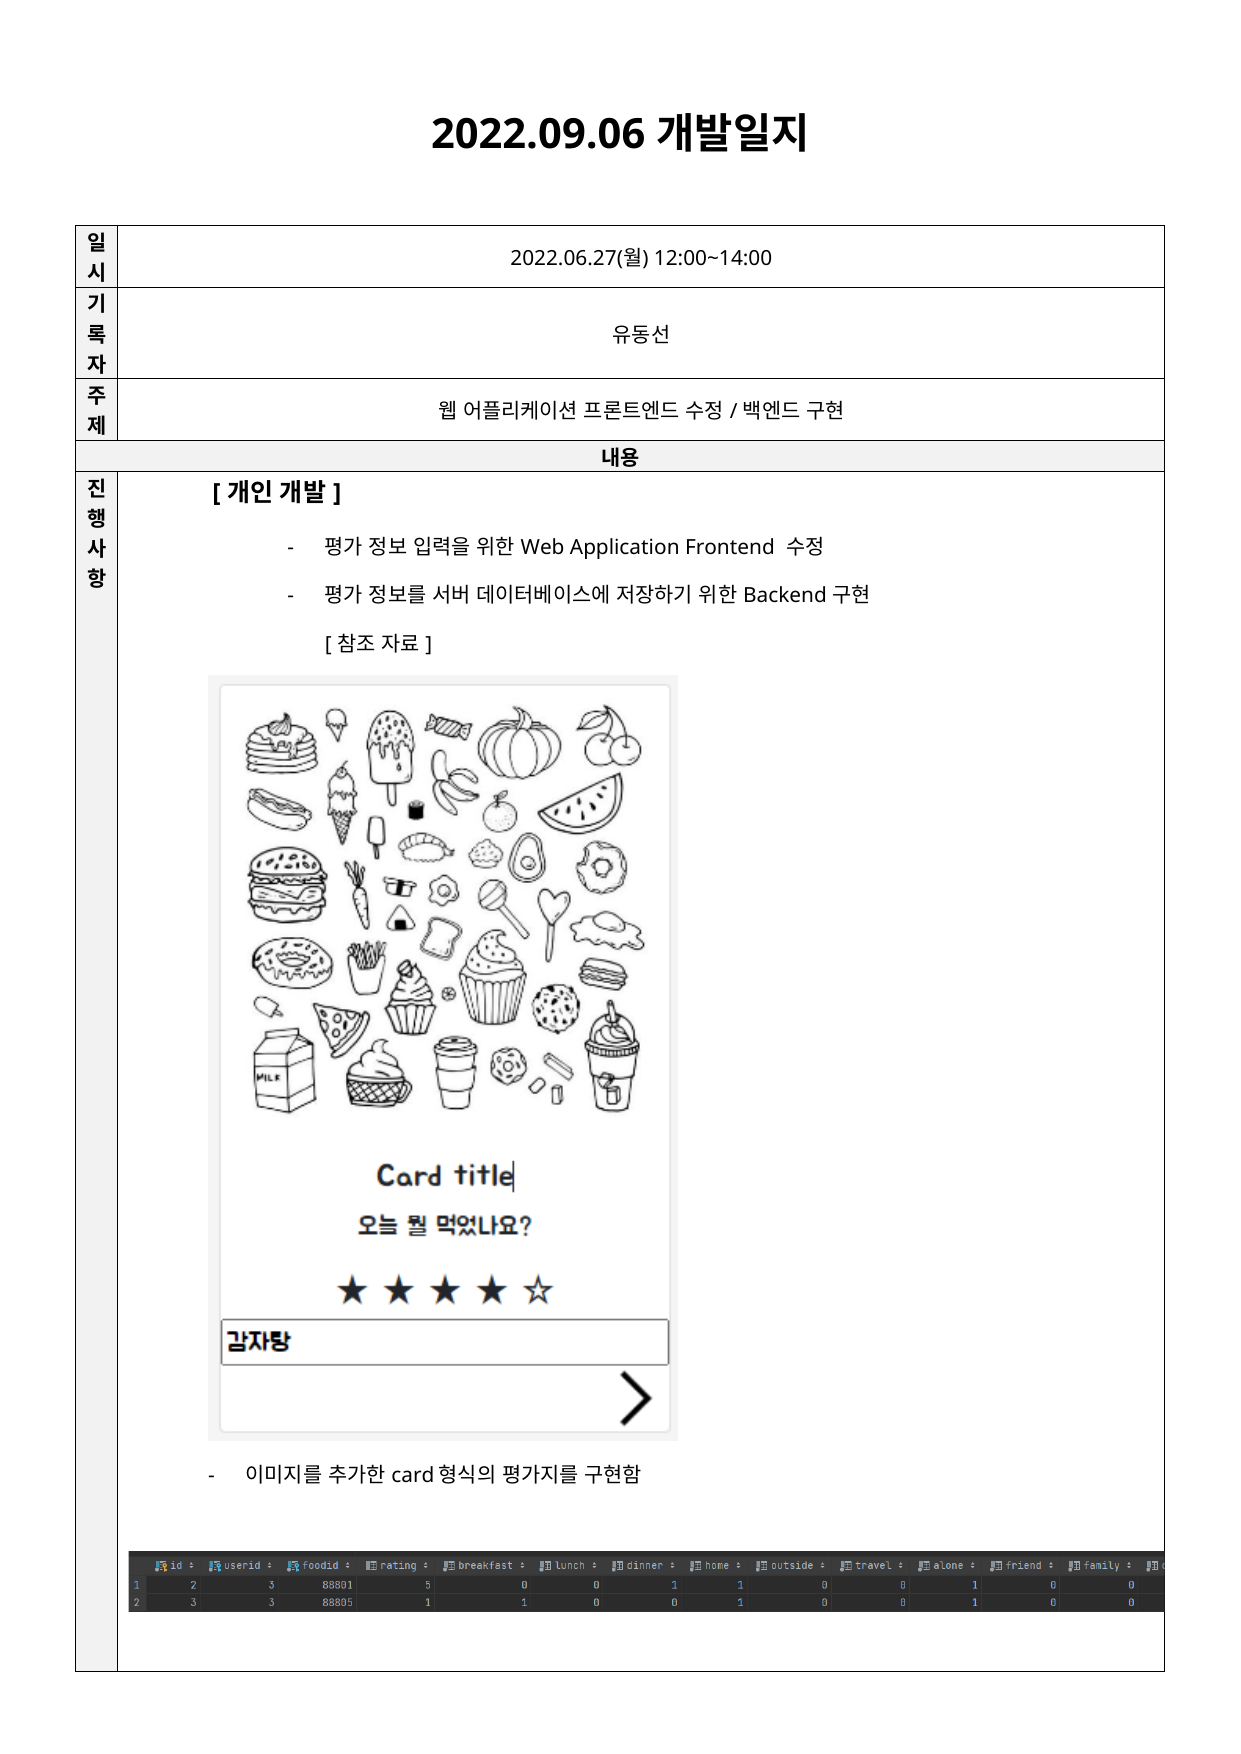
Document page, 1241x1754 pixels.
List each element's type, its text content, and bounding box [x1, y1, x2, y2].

table_header 일시 [76, 226, 117, 287]
table_cell 기록자 [76, 288, 117, 378]
table_cell 유동선 [118, 288, 1164, 378]
table_cell 내용 [76, 441, 1164, 471]
picture [128, 1551, 1165, 1612]
table_cell 웹 어플리케이션 프론트엔드 수정 / 백엔드 구현 [118, 379, 1164, 440]
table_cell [118, 472, 1164, 1671]
table_cell 진행 사항 [76, 472, 117, 1671]
picture [207, 675, 679, 1441]
title 2022.09.06 개발일지 [75, 100, 1165, 161]
table_header 2022.06.27(월) 12:00~14:00 [118, 226, 1164, 287]
table_cell 주제 [76, 379, 117, 440]
